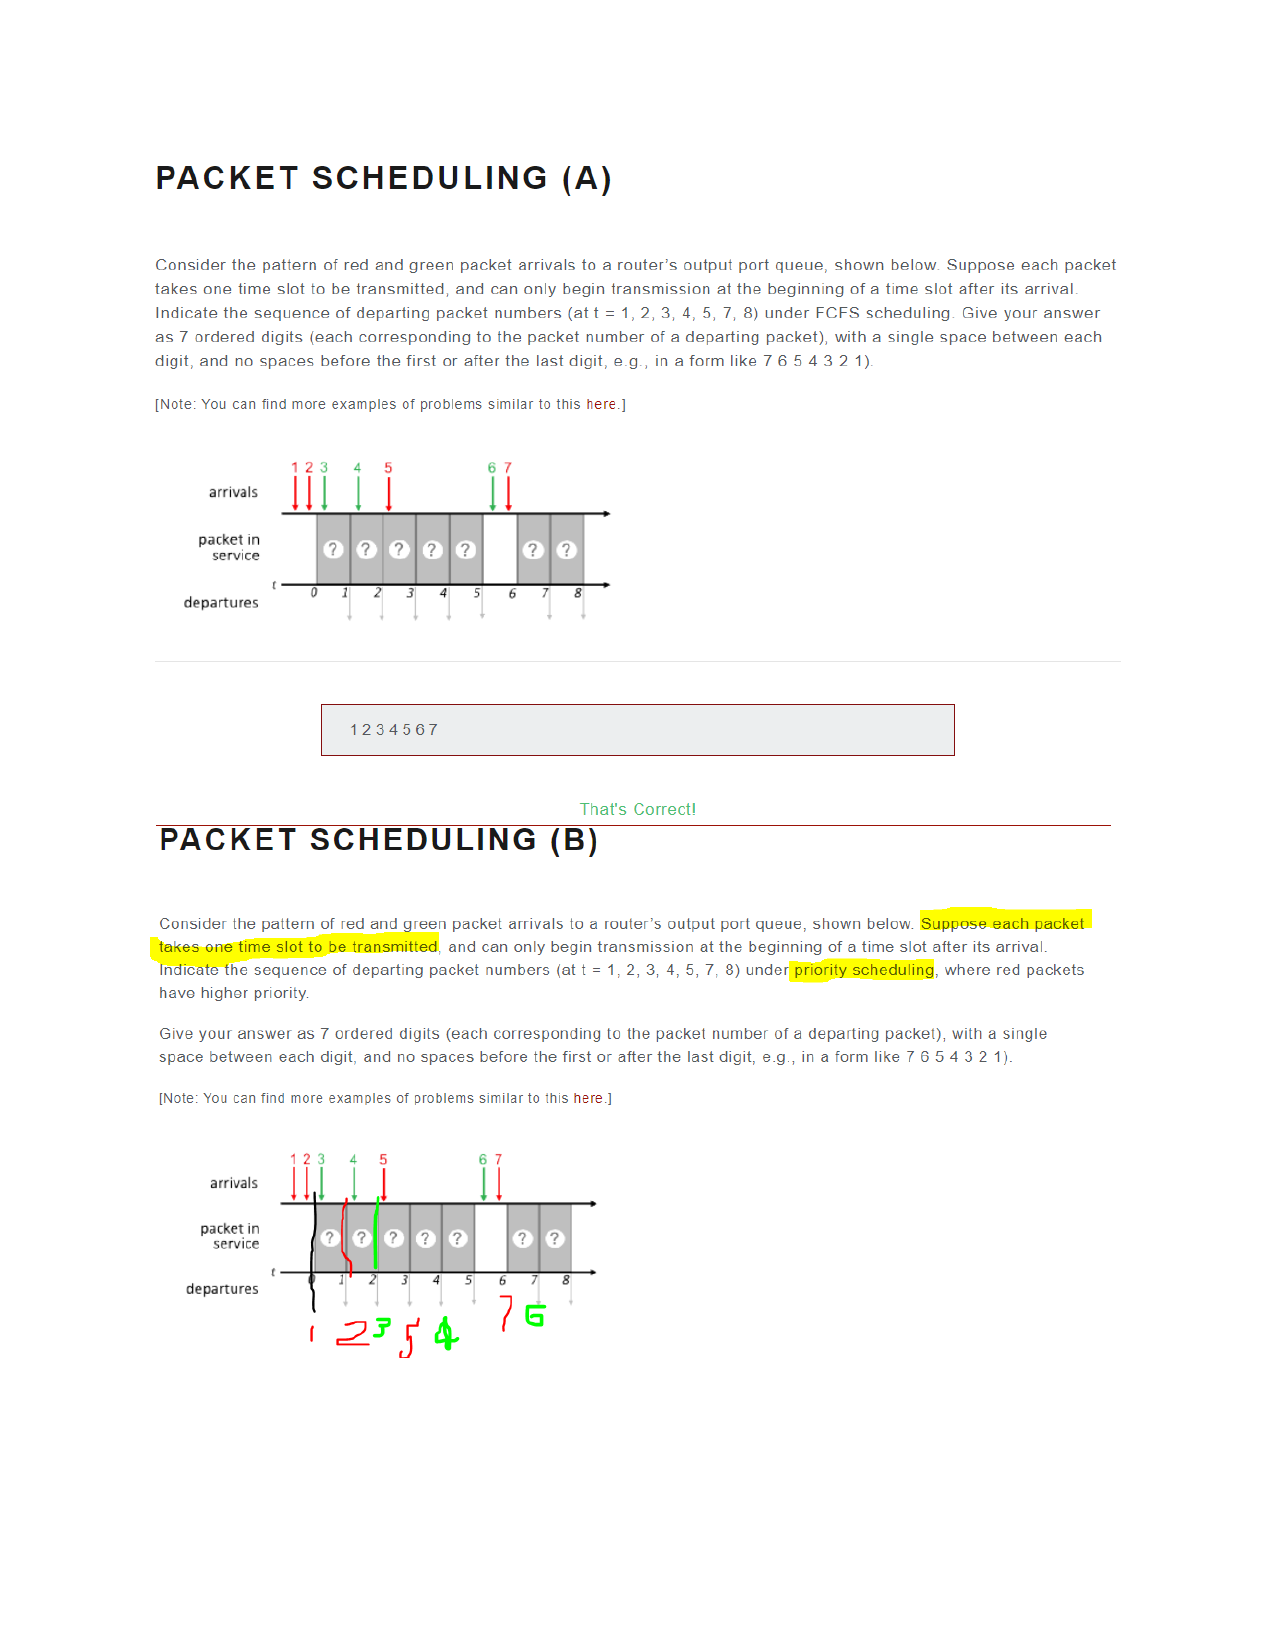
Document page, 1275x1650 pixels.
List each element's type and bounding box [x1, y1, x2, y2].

picture [150, 825, 1125, 1358]
picture [150, 150, 1125, 824]
